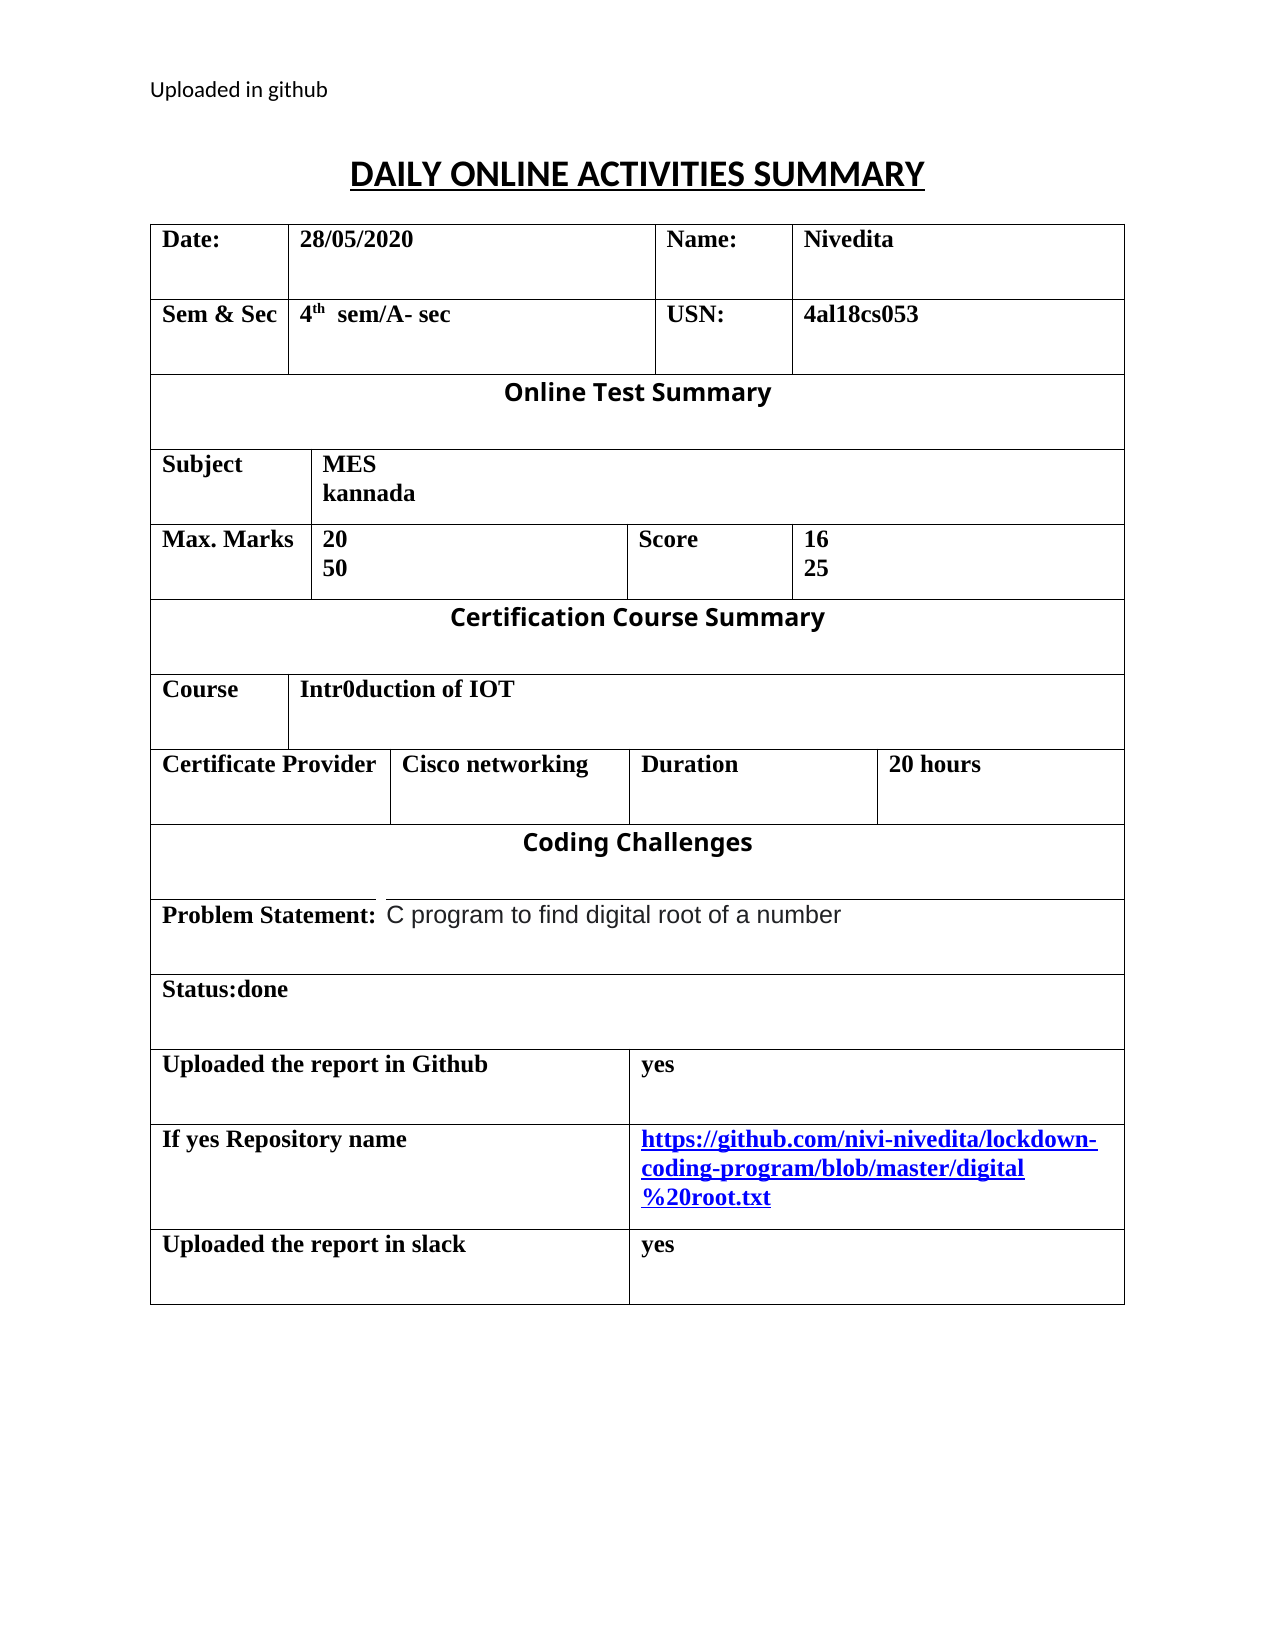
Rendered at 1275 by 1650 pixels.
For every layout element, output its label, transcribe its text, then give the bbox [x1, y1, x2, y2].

table_cell Certificate Provider [151, 750, 390, 823]
table_cell Duration [630, 750, 877, 823]
table_cell Certification Course Summary [151, 600, 1124, 673]
table_cell Cisco networking [391, 750, 629, 823]
table_cell MES kannada [312, 450, 1124, 523]
table_cell Score [628, 525, 792, 598]
table_cell Coding Challenges [151, 825, 1124, 898]
table_cell yes [630, 1050, 1124, 1123]
table_header Nivedita [793, 225, 1124, 298]
table_cell Problem Statement: C program to find digital root of a number [151, 900, 1124, 973]
table_header Date: [151, 225, 288, 298]
table_cell 4al18cs053 [793, 300, 1124, 373]
table_cell 4th sem/A- sec [289, 300, 655, 373]
table_header 28/05/2020 [289, 225, 655, 298]
table_cell 20 50 [312, 525, 627, 598]
table_cell Online Test Summary [151, 375, 1124, 448]
table_cell Intr0duction of IOT [289, 675, 1124, 748]
table_cell Course [151, 675, 288, 748]
text DAILY ONLINE ACTIVITIES SUMMARY [150, 150, 1125, 196]
table_cell 20 hours [878, 750, 1124, 823]
table_cell 16 25 [793, 525, 1124, 598]
table_cell Subject [151, 450, 311, 523]
table_cell Max. Marks [151, 525, 311, 598]
table_cell Sem & Sec [151, 300, 288, 373]
table_header Name: [656, 225, 792, 298]
table_cell USN: [656, 300, 792, 373]
table_cell If yes Repository name [151, 1125, 629, 1228]
table_cell Status:done [151, 975, 1124, 1048]
table_cell Uploaded the report in slack [151, 1230, 629, 1303]
table_cell yes [630, 1230, 1124, 1303]
table_cell https://github.com/nivi-nivedita/lockdown-coding-program/blob/master/digital%20root.txt [630, 1125, 1124, 1228]
table_cell Uploaded the report in Github [151, 1050, 629, 1123]
